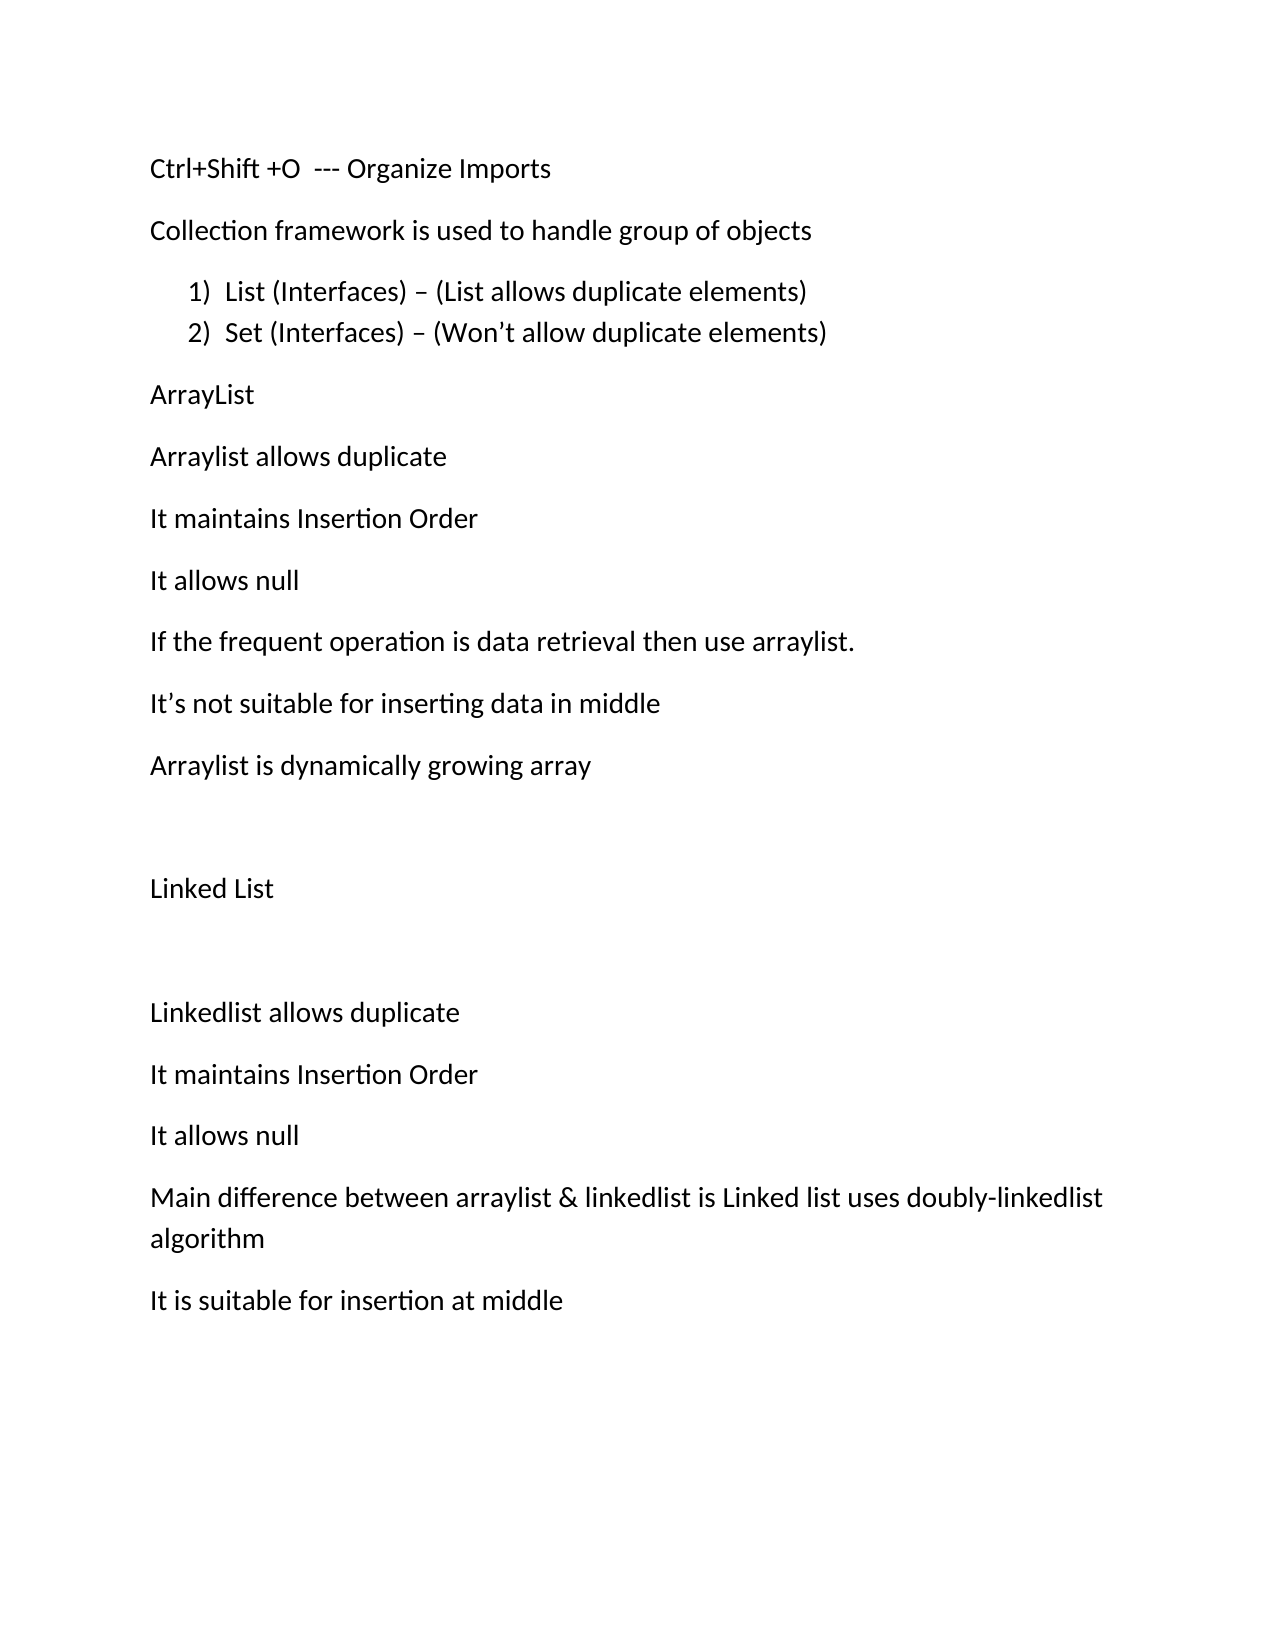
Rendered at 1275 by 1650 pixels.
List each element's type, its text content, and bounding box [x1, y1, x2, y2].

text It allows null [150, 562, 1125, 597]
text ArrayList [150, 376, 1125, 412]
text Arraylist is dynamically growing array [150, 747, 1125, 782]
text It maintains Insertion Order [150, 1056, 1125, 1091]
text Main difference between arraylist & linkedlist is Linked list uses doubly-linkedlist algorithm [150, 1179, 1125, 1256]
list Set (Interfaces) – (Won’t allow duplicate elements) [187, 314, 1125, 350]
text It is suitable for insertion at middle [150, 1282, 1125, 1318]
text If the frequent operation is data retrieval then use arraylist. [150, 623, 1125, 659]
text Linked List [150, 870, 1125, 906]
list List (Interfaces) – (List allows duplicate elements) [187, 273, 1125, 309]
text It allows null [150, 1117, 1125, 1153]
text It’s not suitable for inserting data in middle [150, 685, 1125, 721]
text It maintains Insertion Order [150, 500, 1125, 535]
text Ctrl+Shift +O --- Organize Imports [150, 150, 1125, 186]
text Arraylist allows duplicate [150, 438, 1125, 474]
text Linkedlist allows duplicate [150, 994, 1125, 1029]
text Collection framework is used to handle group of objects [150, 212, 1125, 247]
